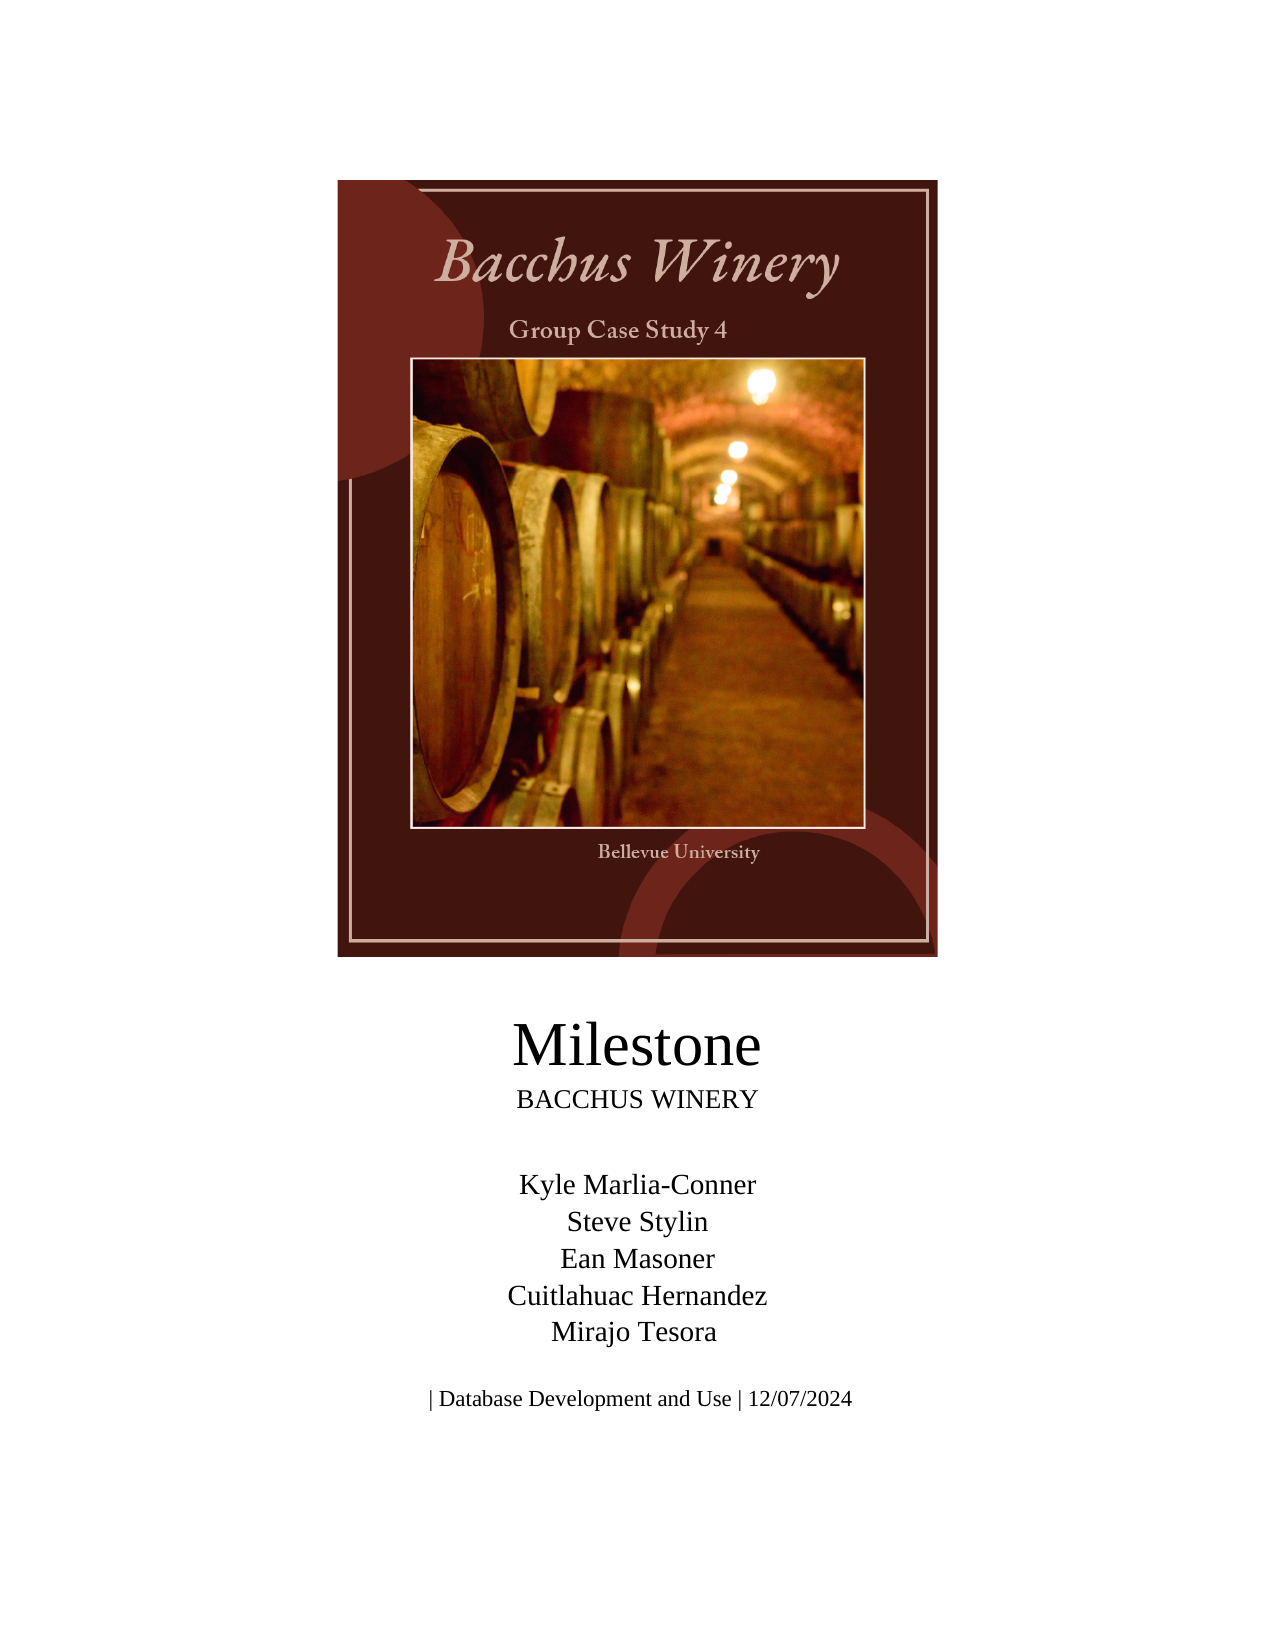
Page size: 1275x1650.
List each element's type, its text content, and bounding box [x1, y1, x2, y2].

subtitle Bacchus Winery [187, 1083, 1087, 1114]
text Kyle Marlia-Conner Steve Stylin Ean Masoner Cuitlahuac Hernandez Mirajo Tesora [187, 1167, 1087, 1382]
title Milestone [187, 1007, 1087, 1079]
picture [337, 180, 938, 957]
text | Database Development and Use | 12/07/2024 [187, 1386, 1087, 1412]
